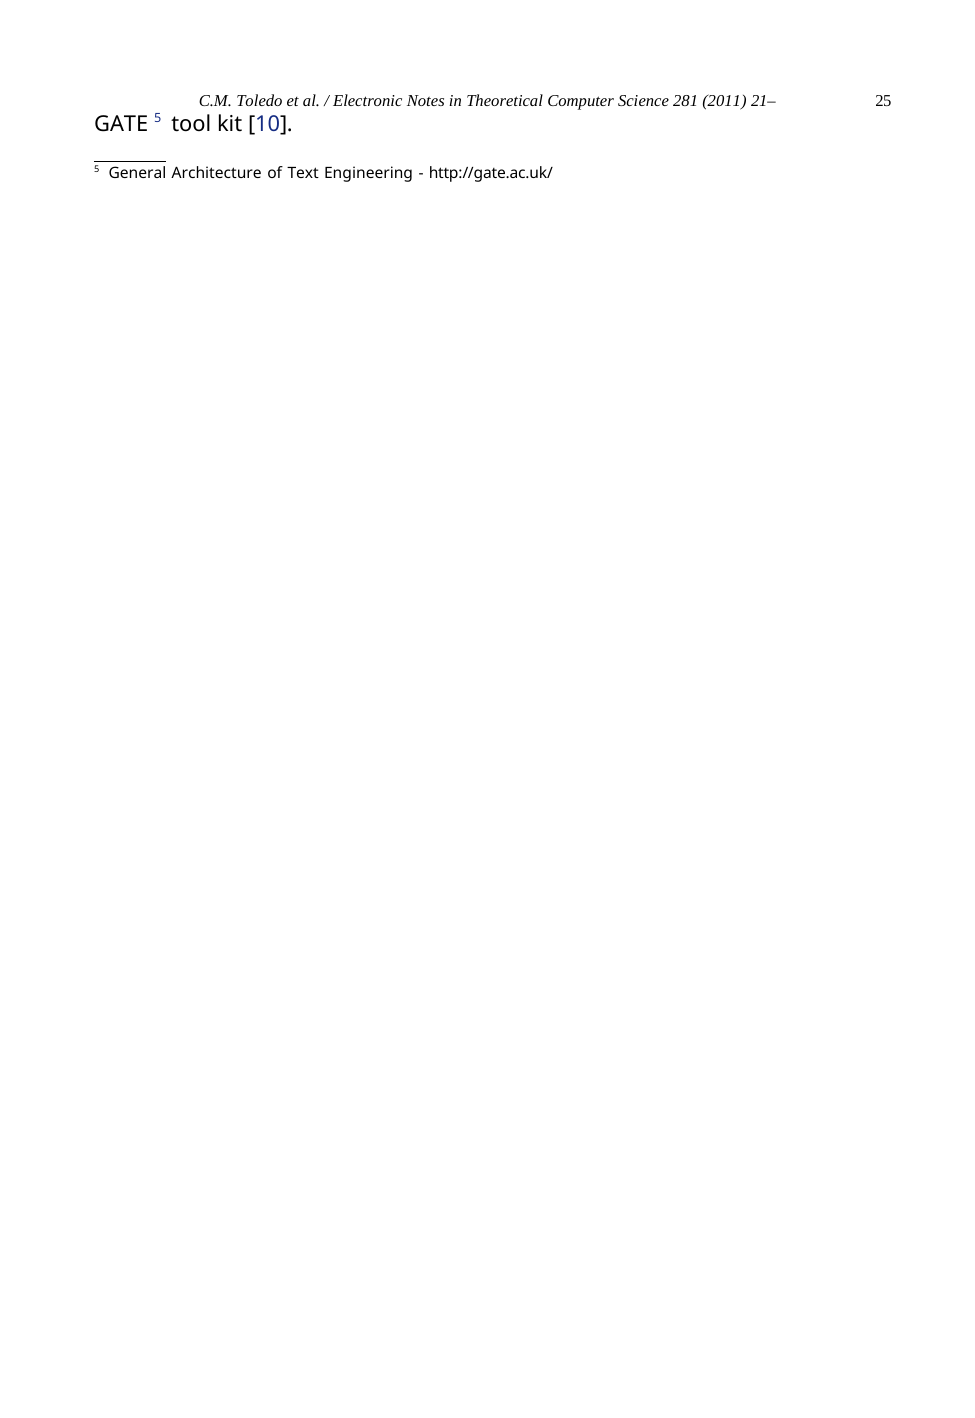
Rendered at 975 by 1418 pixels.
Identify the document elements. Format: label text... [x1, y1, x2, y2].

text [94, 110, 893, 137]
text 5 General Architecture of Text Engineering - http://gate.ac.uk/ [94, 162, 904, 183]
